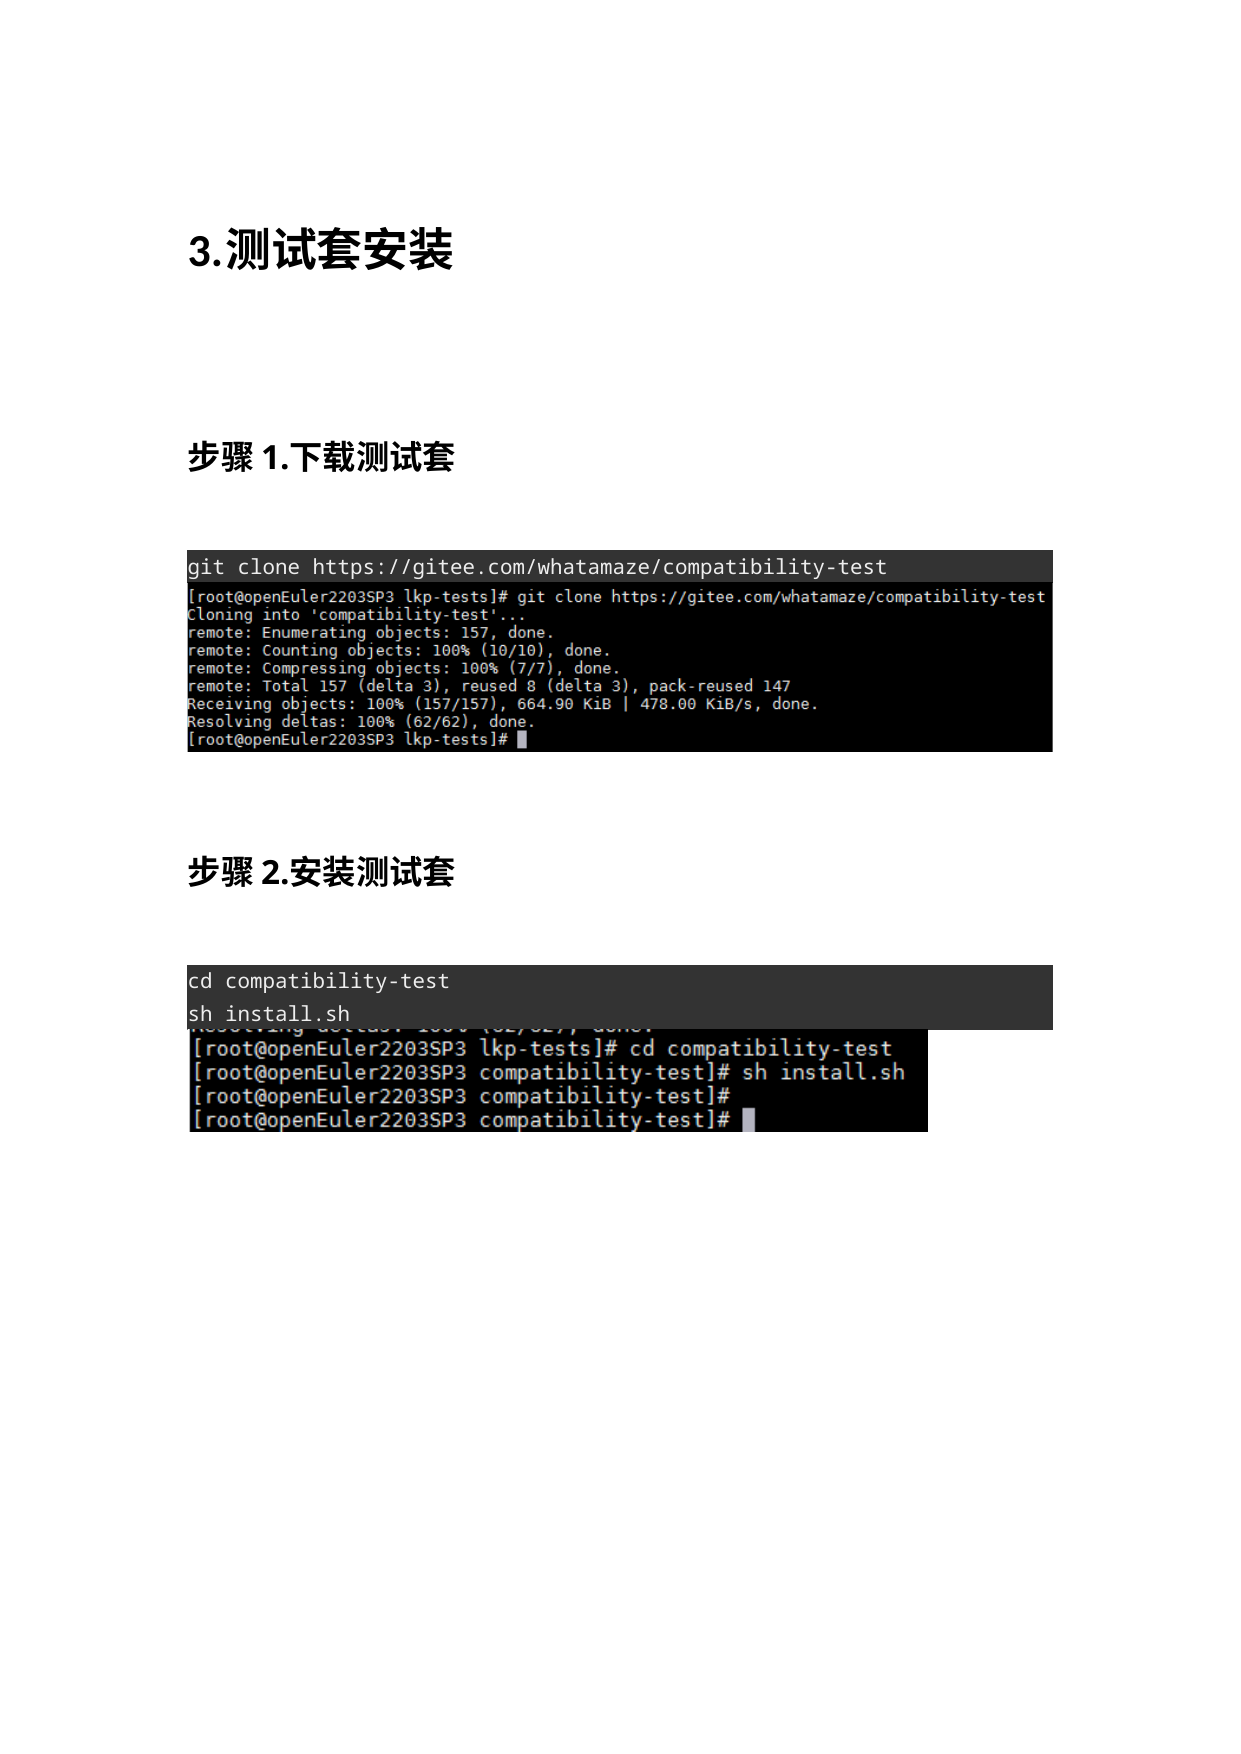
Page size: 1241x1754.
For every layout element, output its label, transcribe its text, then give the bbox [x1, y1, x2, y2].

text cd compatibility-test [187, 965, 1053, 997]
text sh install.sh [187, 997, 1053, 1030]
text git clone https://gitee.com/whatamaze/compatibility-test [187, 550, 1053, 582]
picture [187, 582, 1053, 752]
subtitle 步骤1.下载测试套 [187, 423, 1053, 488]
subtitle 测试套安装 [187, 197, 1053, 295]
picture [187, 1029, 928, 1132]
subtitle 步骤2.安装测试套 [187, 837, 1053, 902]
